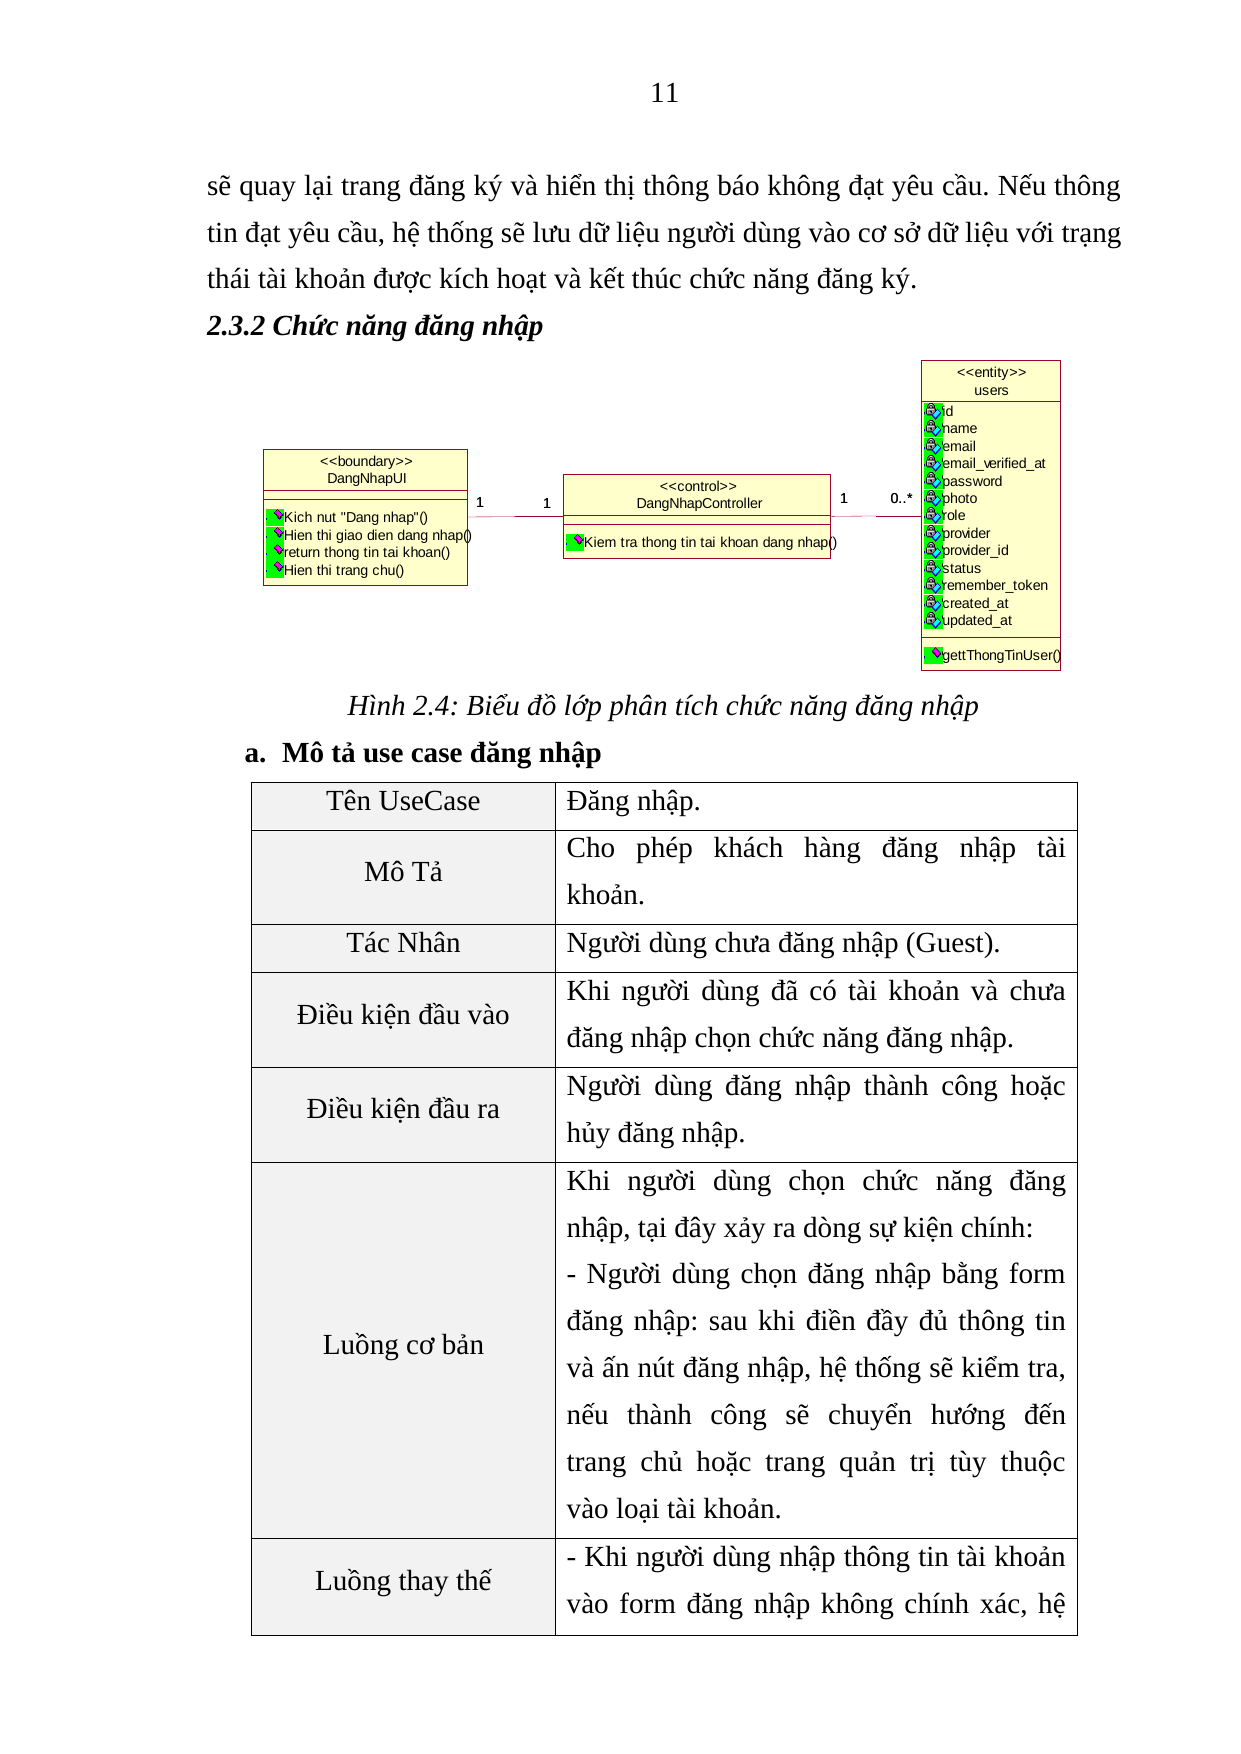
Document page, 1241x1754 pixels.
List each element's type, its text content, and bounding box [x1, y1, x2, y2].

table_header Đăng nhập. [556, 783, 1077, 829]
text Hình 2.4: Biểu đồ lớp phân tích chức năng đăng nhập [207, 688, 1122, 721]
table_cell Khi người dùng đã có tài khoản và chưa đăng nhập chọn chức năng đăng nhập. [556, 973, 1077, 1067]
table_cell Điều kiện đầu vào [252, 973, 555, 1067]
table_cell Tác Nhân [252, 925, 555, 972]
table_cell Cho phép khách hàng đăng nhập tài khoản. [556, 831, 1077, 924]
table_cell Người dùng chưa đăng nhập (Guest). [556, 925, 1077, 972]
table_cell Người dùng đăng nhập thành công hoặc hủy đăng nhập. [556, 1068, 1077, 1162]
subtitle 2.3.2 Chức năng đăng nhập [207, 308, 1122, 342]
table_cell Mô Tả [252, 831, 555, 924]
table_cell Điều kiện đầu ra [252, 1068, 555, 1162]
table_cell Luồng cơ bản [252, 1163, 555, 1538]
subtitle Mô tả use case đăng nhập [244, 735, 1122, 768]
table_cell Luồng thay thế [252, 1539, 555, 1635]
table_cell Khi người dùng chọn chức năng đăng nhập, tại đây xảy ra dòng sự kiện chính: - Người dùng chọn đăng nhập bằng form đăng nhập: sau khi điền đầy đủ thông tin và ấn nút đăng nhập, hệ thống sẽ kiểm tra, nếu thành công sẽ chuyển hướng đến trang chủ hoặc trang quản trị tùy thuộc vào loại tài khoản. [556, 1163, 1077, 1538]
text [207, 168, 1122, 295]
table_header Tên UseCase [252, 783, 555, 829]
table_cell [556, 1539, 1077, 1635]
